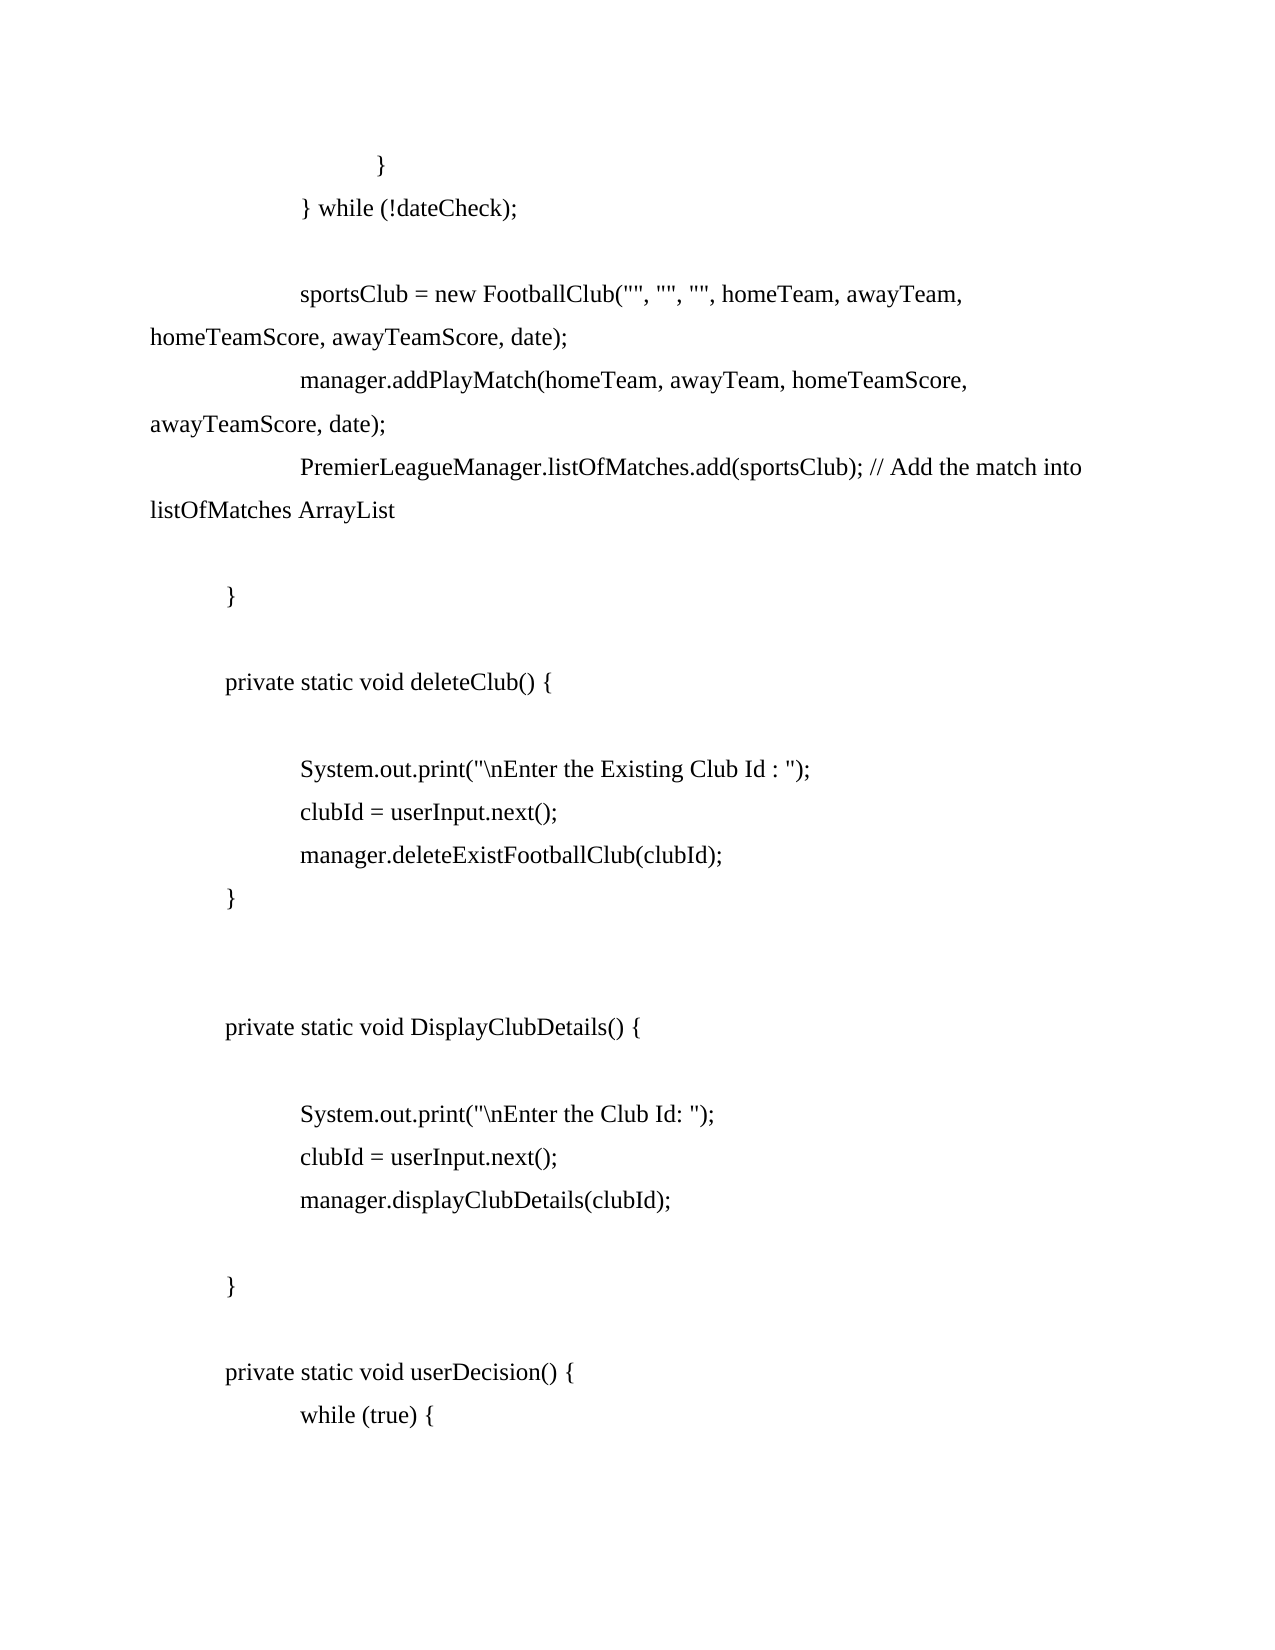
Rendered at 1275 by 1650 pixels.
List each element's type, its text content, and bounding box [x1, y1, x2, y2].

text } [150, 1271, 1125, 1300]
text private static void deleteClub() { [150, 667, 1125, 696]
text } while (!dateCheck); [150, 193, 1125, 222]
text while (true) { [150, 1401, 1125, 1429]
text manager.addPlayMatch(homeTeam, awayTeam, homeTeamScore, awayTeamScore, date); [150, 366, 1125, 437]
text } [150, 883, 1125, 912]
text clubId = userInput.next(); [150, 797, 1125, 826]
text manager.displayClubDetails(clubId); [150, 1185, 1125, 1214]
text sportsClub = new FootballClub("", "", "", homeTeam, awayTeam, homeTeamScore, awayTeamScore, date); [150, 279, 1125, 351]
text private static void userDecision() { [150, 1357, 1125, 1386]
text } [150, 150, 1125, 179]
text manager.deleteExistFootballClub(clubId); [150, 840, 1125, 869]
text private static void DisplayClubDetails() { [150, 1012, 1125, 1041]
text clubId = userInput.next(); [150, 1142, 1125, 1171]
text System.out.print("\nEnter the Existing Club Id : "); [150, 754, 1125, 782]
text PremierLeagueManager.listOfMatches.add(sportsClub); // Add the match into listOfMatches ArrayList [150, 452, 1125, 524]
text } [150, 581, 1125, 610]
text System.out.print("\nEnter the Club Id: "); [150, 1099, 1125, 1127]
